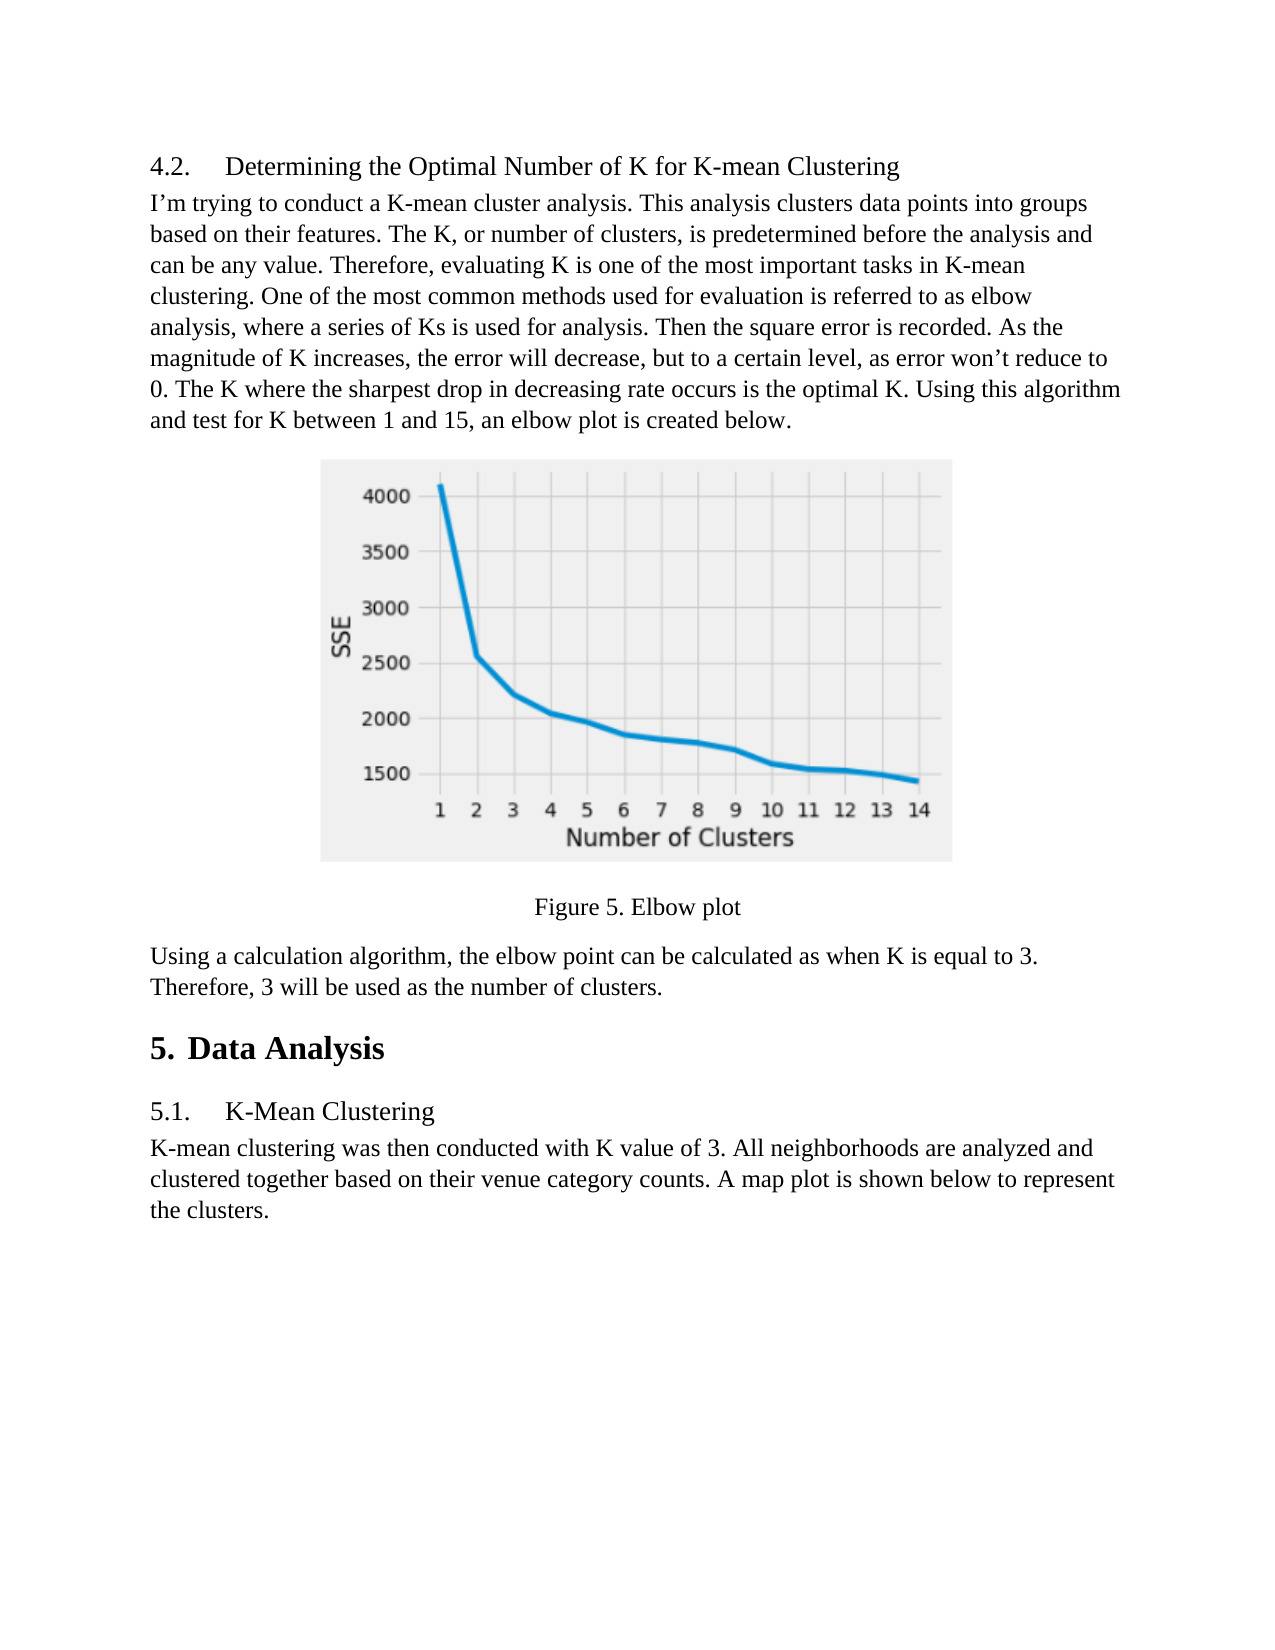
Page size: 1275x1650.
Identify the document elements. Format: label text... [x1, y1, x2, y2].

subtitle Determining the Optimal Number of K for K-mean Clustering [150, 150, 1125, 181]
text Figure 5. Elbow plot [150, 892, 1125, 921]
picture [313, 452, 962, 873]
text Using a calculation algorithm, the elbow point can be calculated as when K is equal to 3. Therefore, 3 will be used as the number of clusters. [150, 941, 1125, 1001]
subtitle Data Analysis [150, 1028, 1125, 1067]
subtitle K-Mean Clustering [150, 1095, 1125, 1126]
text K-mean clustering was then conducted with K value of 3. All neighborhoods are analyzed and clustered together based on their venue category counts. A map plot is shown below to represent the clusters. [150, 1133, 1125, 1223]
text I’m trying to conduct a K-mean cluster analysis. This analysis clusters data points into groups based on their features. The K, or number of clusters, is predetermined before the analysis and can be any value. Therefore, evaluating K is one of the most important tasks in K-mean clustering. One of the most common methods used for evaluation is referred to as elbow analysis, where a series of Ks is used for analysis. Then the square error is recorded. As the magnitude of K increases, the error will decrease, but to a certain level, as error won’t reduce to 0. The K where the sharpest drop in decreasing rate occurs is the optimal K. Using this algorithm and test for K between 1 and 15, an elbow plot is created below. [150, 188, 1125, 434]
